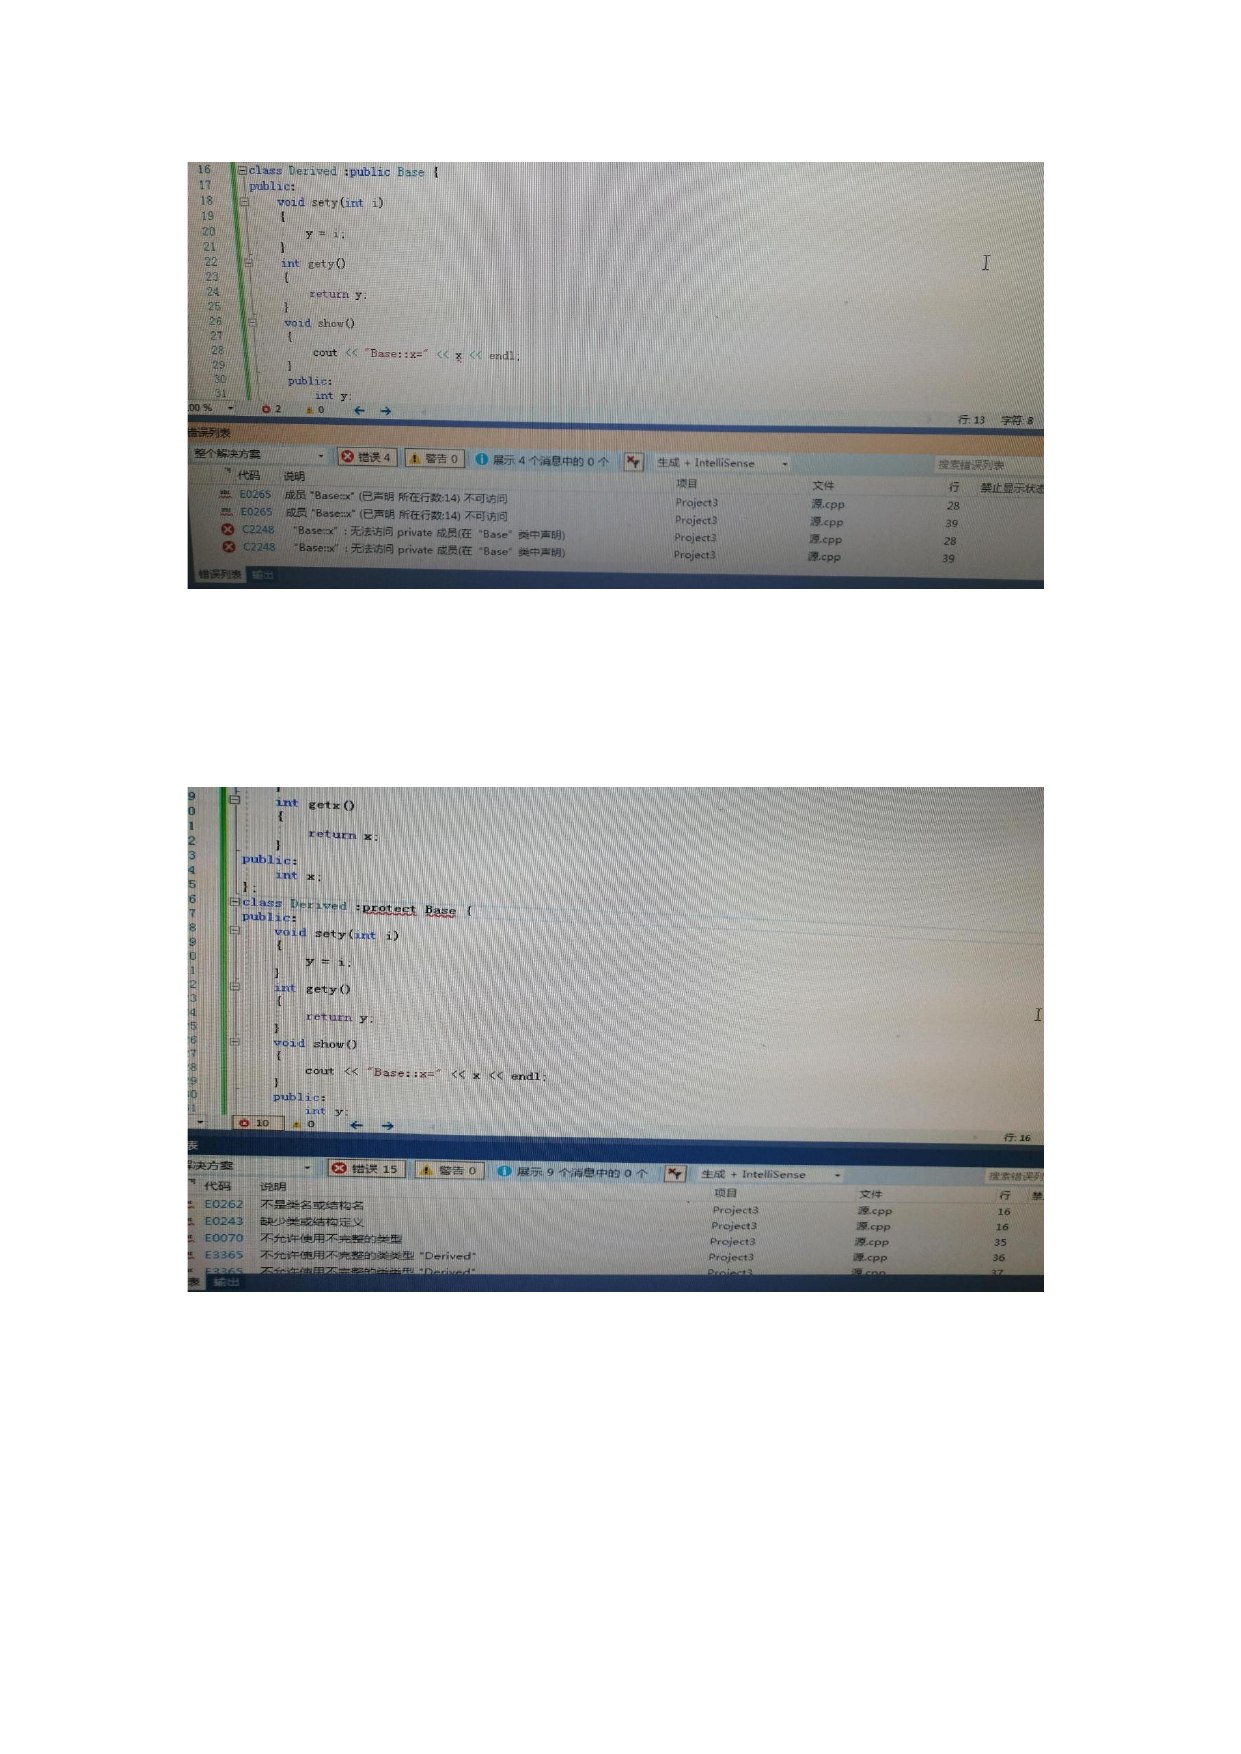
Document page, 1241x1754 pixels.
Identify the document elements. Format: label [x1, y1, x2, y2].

picture [187, 787, 1044, 1292]
picture [187, 162, 1044, 589]
